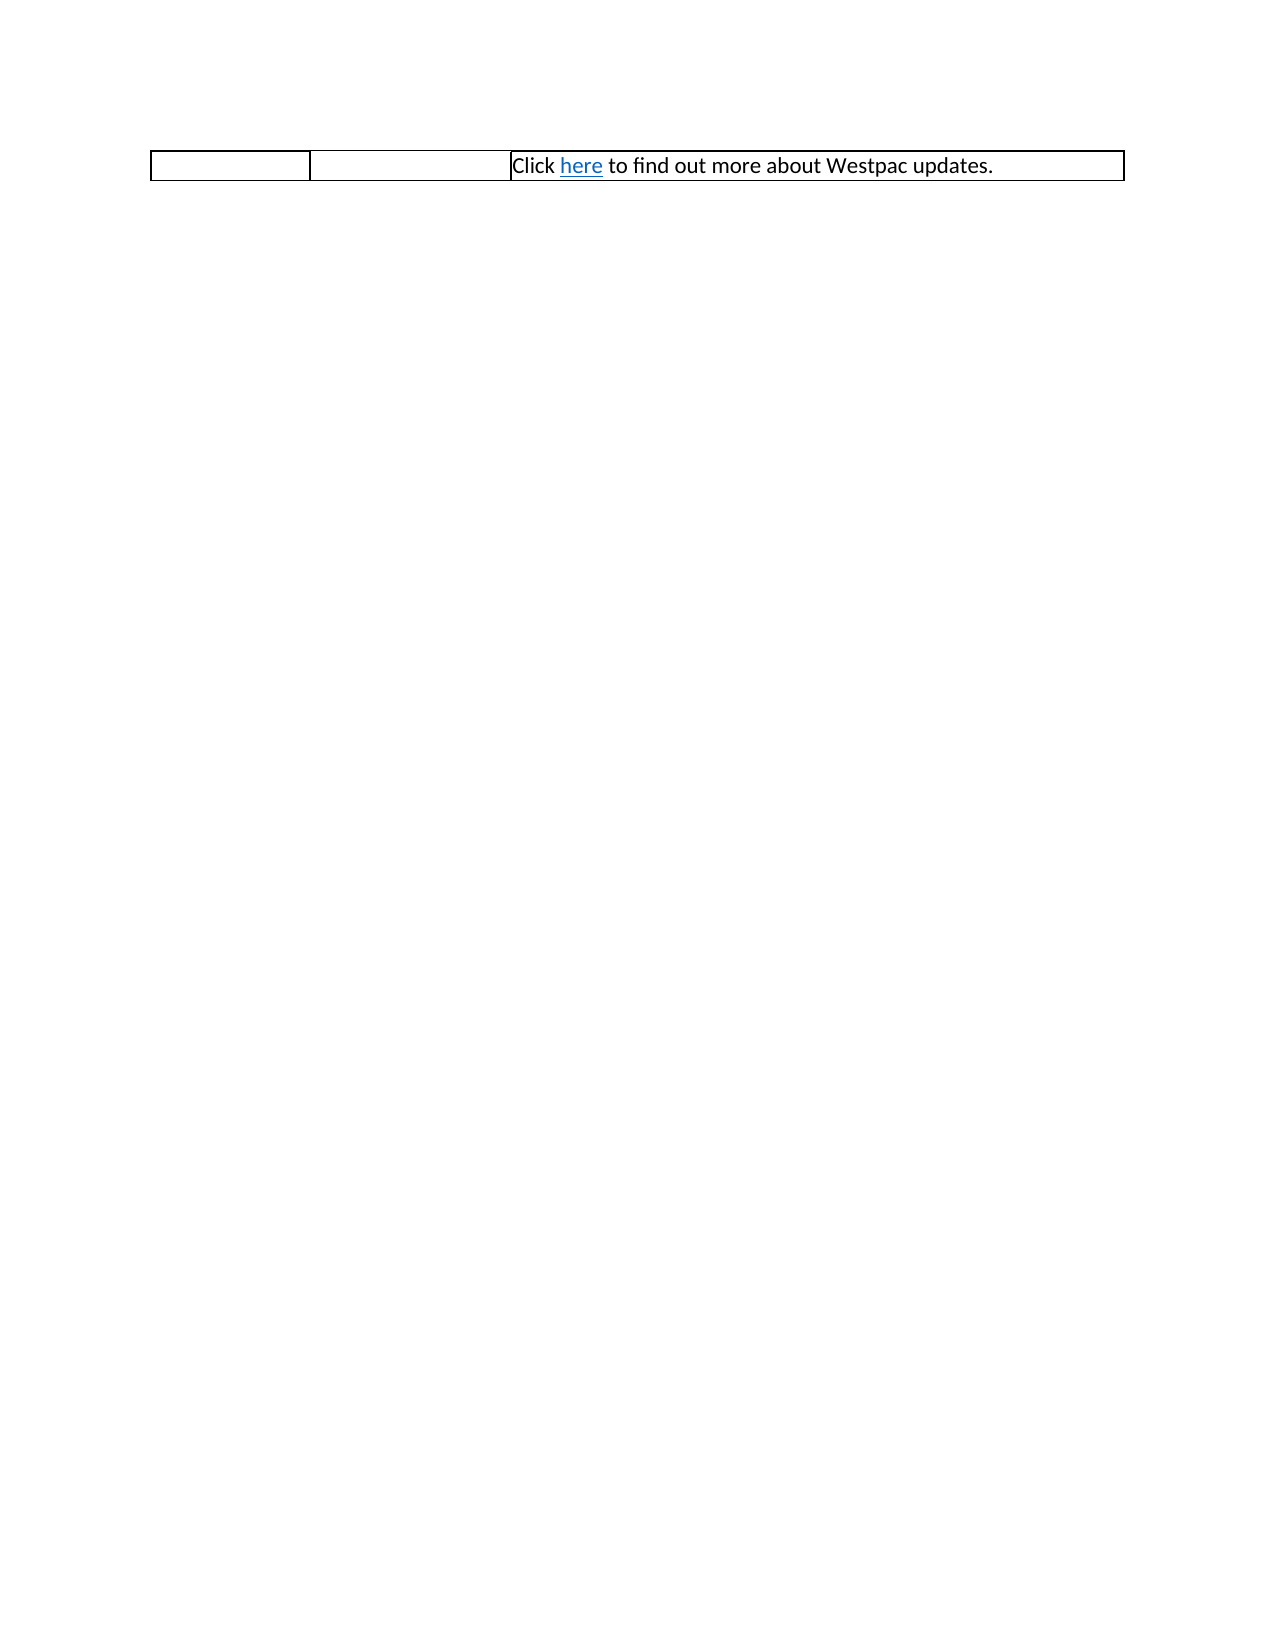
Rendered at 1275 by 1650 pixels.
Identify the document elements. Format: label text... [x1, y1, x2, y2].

table_cell 30 - Sep [152, 152, 309, 179]
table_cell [512, 152, 1123, 179]
table_cell Westpac [311, 151, 511, 179]
